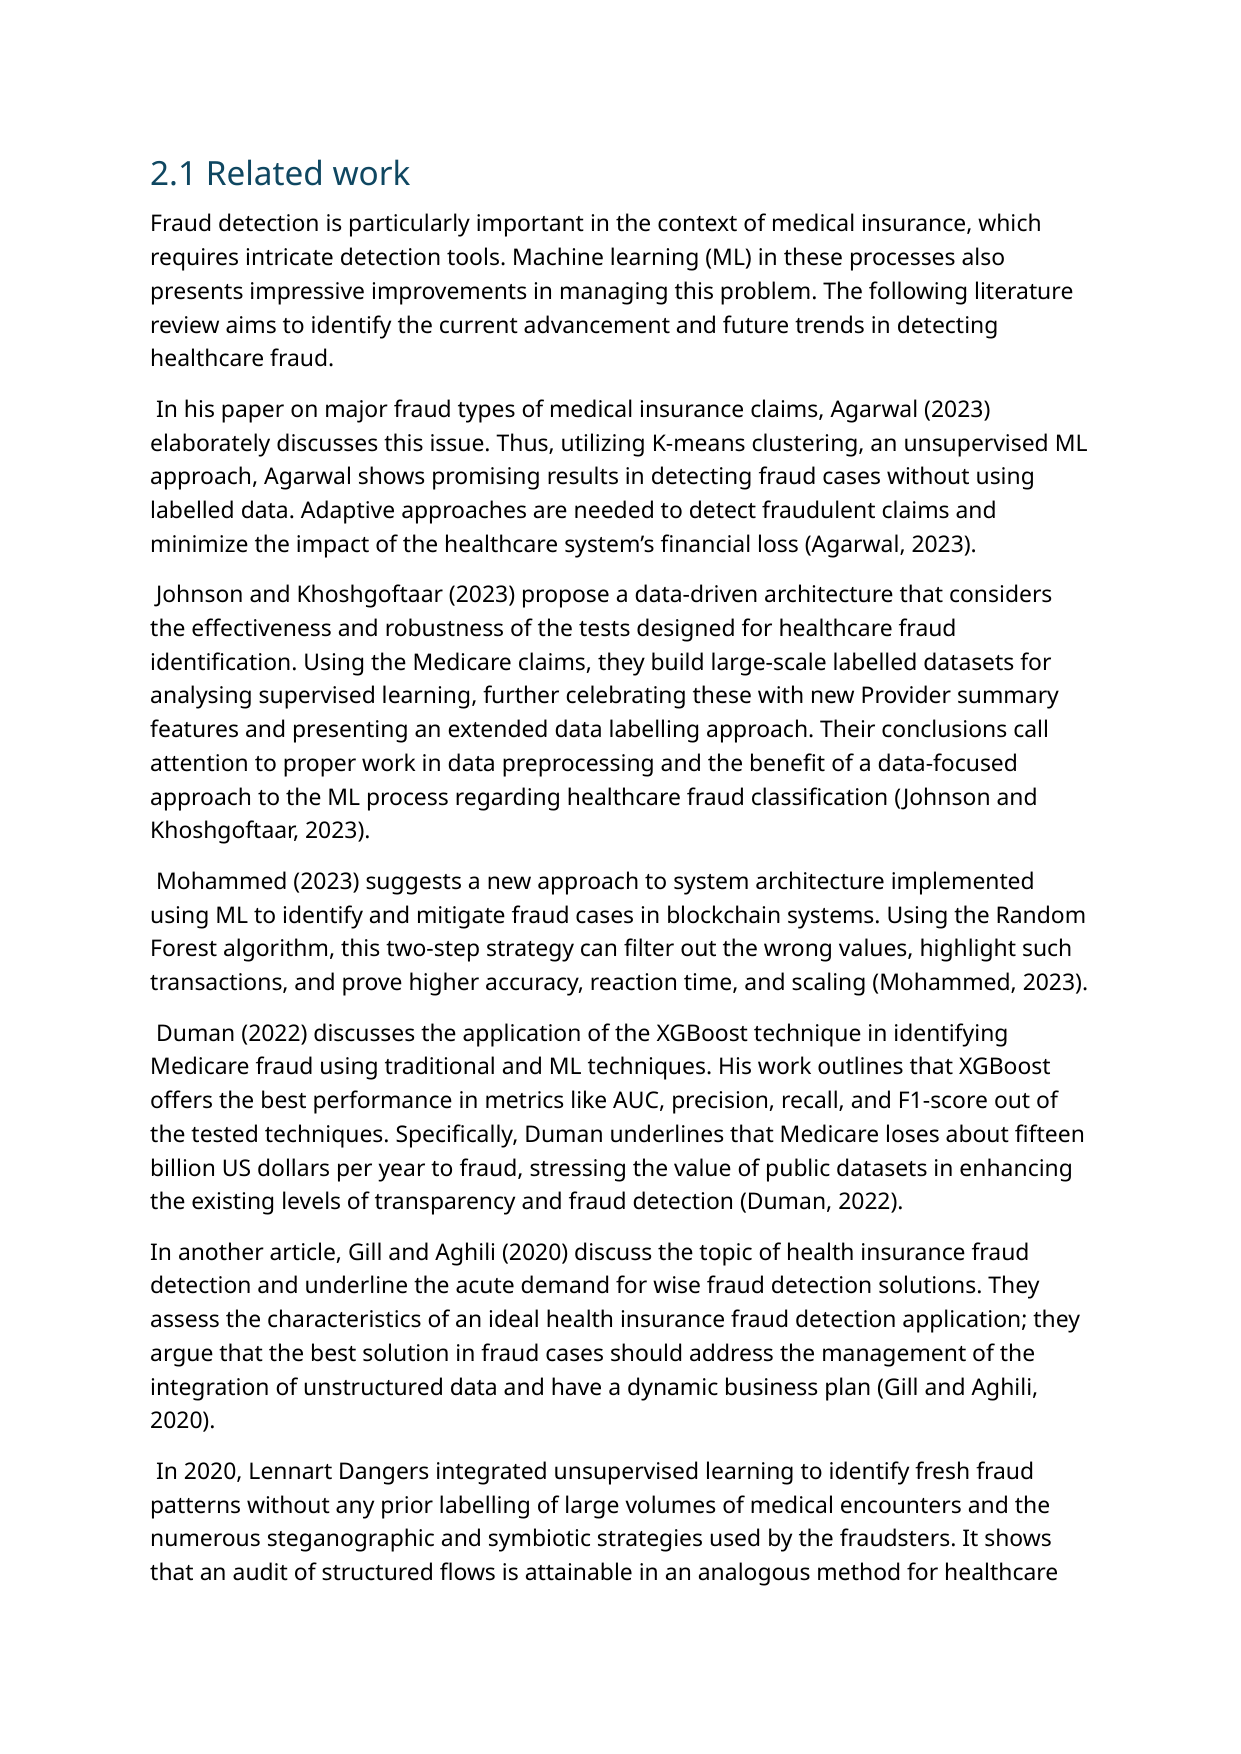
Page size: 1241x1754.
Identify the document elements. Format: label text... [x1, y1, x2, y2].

text Johnson and Khoshgoftaar (2023) propose a data-driven architecture that considers the effectiveness and robustness of the tests designed for healthcare fraud identification. Using the Medicare claims, they build large-scale labelled datasets for analysing supervised learning, further celebrating these with new Provider summary features and presenting an extended data labelling approach. Their conclusions call attention to proper work in data preprocessing and the benefit of a data-focused approach to the ML process regarding healthcare fraud classification (Johnson and Khoshgoftaar, 2023). [150, 578, 1090, 846]
text Mohammed (2023) suggests a new approach to system architecture implemented using ML to identify and mitigate fraud cases in blockchain systems. Using the Random Forest algorithm, this two-step strategy can filter out the wrong values, highlight such transactions, and prove higher accuracy, reaction time, and scaling (Mohammed, 2023). [150, 865, 1090, 997]
text Duman (2022) discusses the application of the XGBoost technique in identifying Medicare fraud using traditional and ML techniques. His work outlines that XGBoost offers the best performance in metrics like AUC, precision, recall, and F1-score out of the tested techniques. Specifically, Duman underlines that Medicare loses about fifteen billion US dollars per year to fraud, stressing the value of public datasets in enhancing the existing levels of transparency and fraud detection (Duman, 2022). [150, 1016, 1090, 1216]
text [150, 1455, 1090, 1587]
text Fraud detection is particularly important in the context of medical insurance, which requires intricate detection tools. Machine learning (ML) in these processes also presents impressive improvements in managing this problem. The following literature review aims to identify the current advancement and future trends in detecting healthcare fraud. [150, 207, 1090, 373]
subtitle 2.1 Related work [150, 150, 1090, 195]
text In another article, Gill and Aghili (2020) discuss the topic of health insurance fraud detection and underline the acute demand for wise fraud detection solutions. They assess the characteristics of an ideal health insurance fraud detection application; they argue that the best solution in fraud cases should address the management of the integration of unstructured data and have a dynamic business plan (Gill and Aghili, 2020). [150, 1236, 1090, 1436]
text In his paper on major fraud types of medical insurance claims, Agarwal (2023) elaborately discusses this issue. Thus, utilizing K-means clustering, an unsupervised ML approach, Agarwal shows promising results in detecting fraud cases without using labelled data. Adaptive approaches are needed to detect fraudulent claims and minimize the impact of the healthcare system’s financial loss (Agarwal, 2023). [150, 393, 1090, 559]
